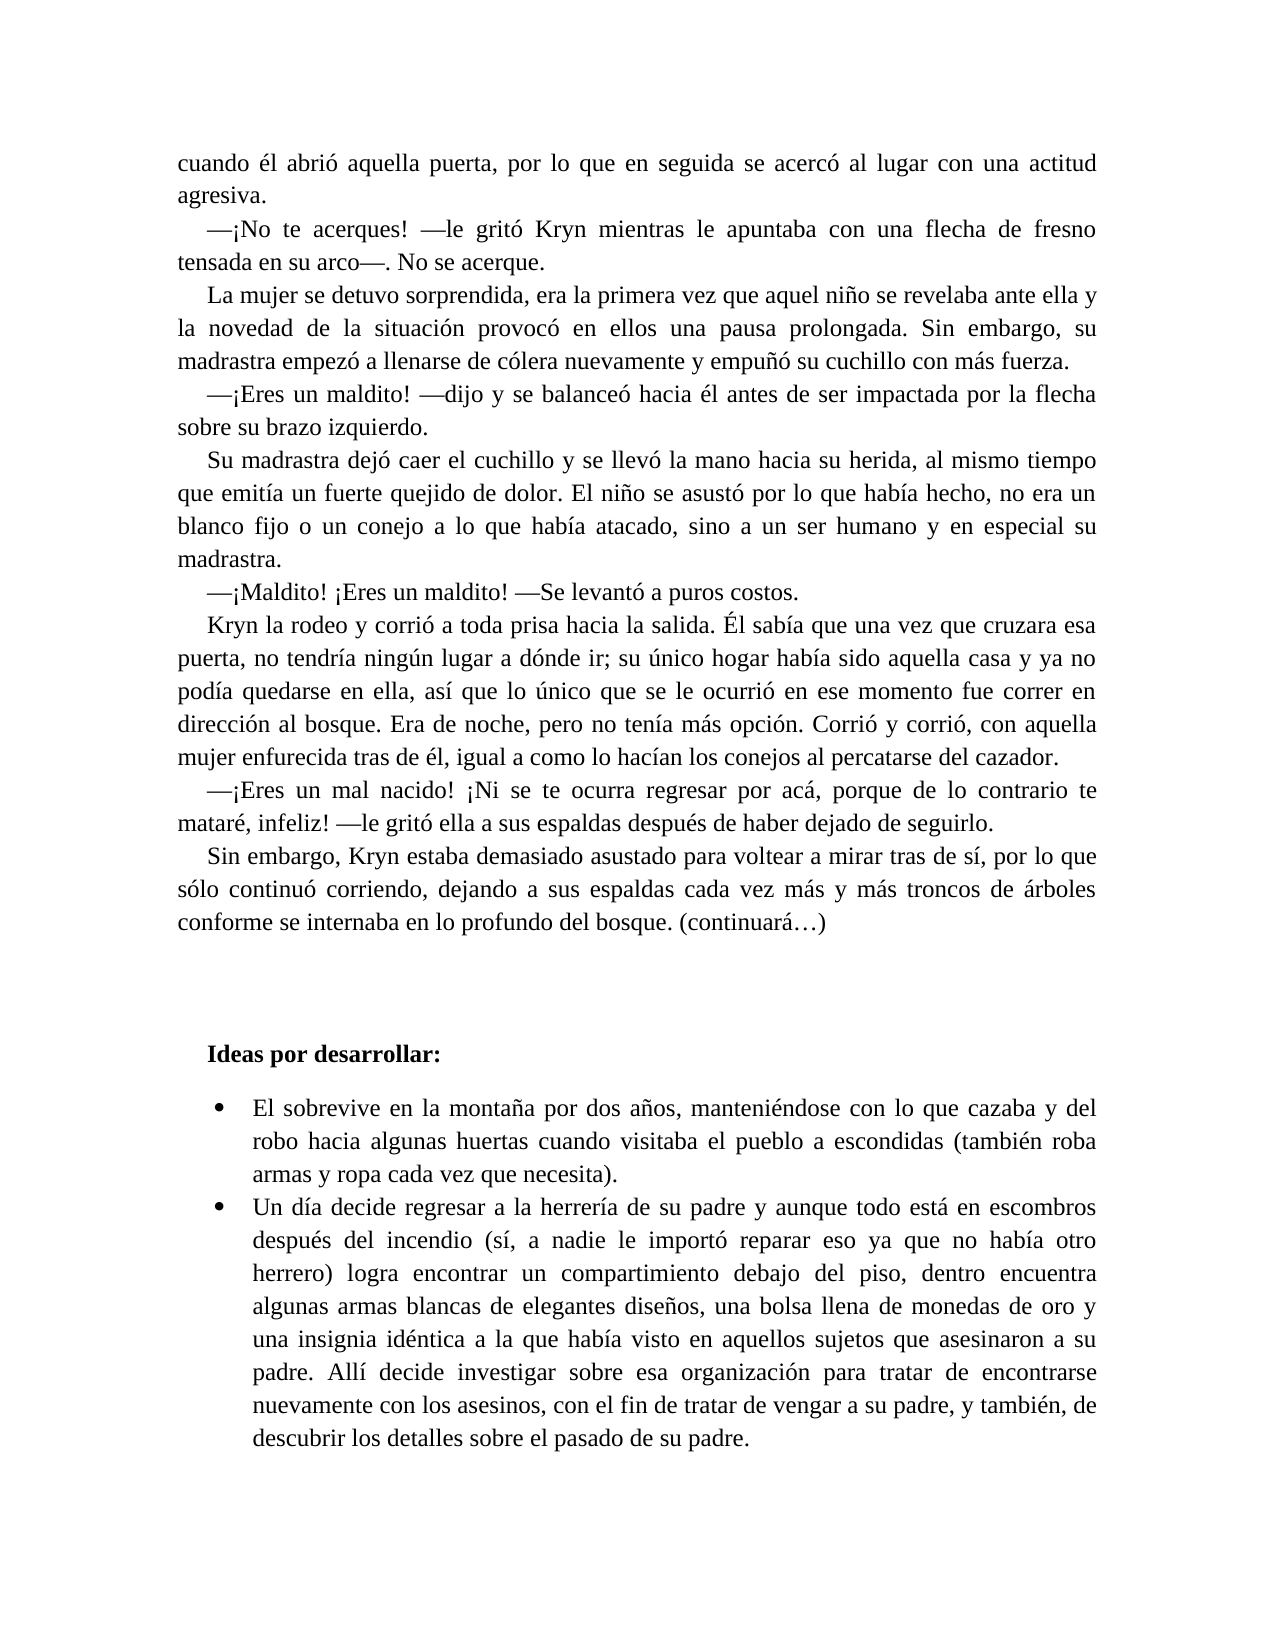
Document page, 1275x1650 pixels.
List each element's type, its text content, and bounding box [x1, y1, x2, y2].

text Kryn la rodeo y corrió a toda prisa hacia la salida. Él sabía que una vez que cruzara esa puerta, no tendría ningún lugar a dónde ir; su único hogar había sido aquella casa y ya no podía quedarse en ella, así que lo único que se le ocurrió en ese momento fue correr en dirección al bosque. Era de noche, pero no tenía más opción. Corrió y corrió, con aquella mujer enfurecida tras de él, igual a como lo hacían los conejos al percatarse del cazador. [177, 610, 1098, 771]
text Ideas por desarrollar: [177, 1039, 1098, 1068]
text ―¡No te acerques! ―le gritó Kryn mientras le apuntaba con una flecha de fresno tensada en su arco―. No se acerque. [177, 214, 1098, 275]
list El sobrevive en la montaña por dos años, manteniéndose con lo que cazaba y del robo hacia algunas huertas cuando visitaba el pueblo a escondidas (también roba armas y ropa cada vez que necesita). [215, 1093, 1098, 1188]
text ―¡Eres un mal nacido! ¡Ni se te ocurra regresar por acá, porque de lo contrario te mataré, infeliz! ―le gritó ella a sus espaldas después de haber dejado de seguirlo. [177, 775, 1098, 837]
text Sin embargo, Kryn estaba demasiado asustado para voltear a mirar tras de sí, por lo que sólo continuó corriendo, dejando a sus espaldas cada vez más y más troncos de árboles conforme se internaba en lo profundo del bosque. (continuará…) [177, 841, 1098, 936]
text ―¡Maldito! ¡Eres un maldito! ―Se levantó a puros costos. [177, 577, 1098, 606]
text ―¡Eres un maldito! ―dijo y se balanceó hacia él antes de ser impactada por la flecha sobre su brazo izquierdo. [177, 379, 1098, 441]
